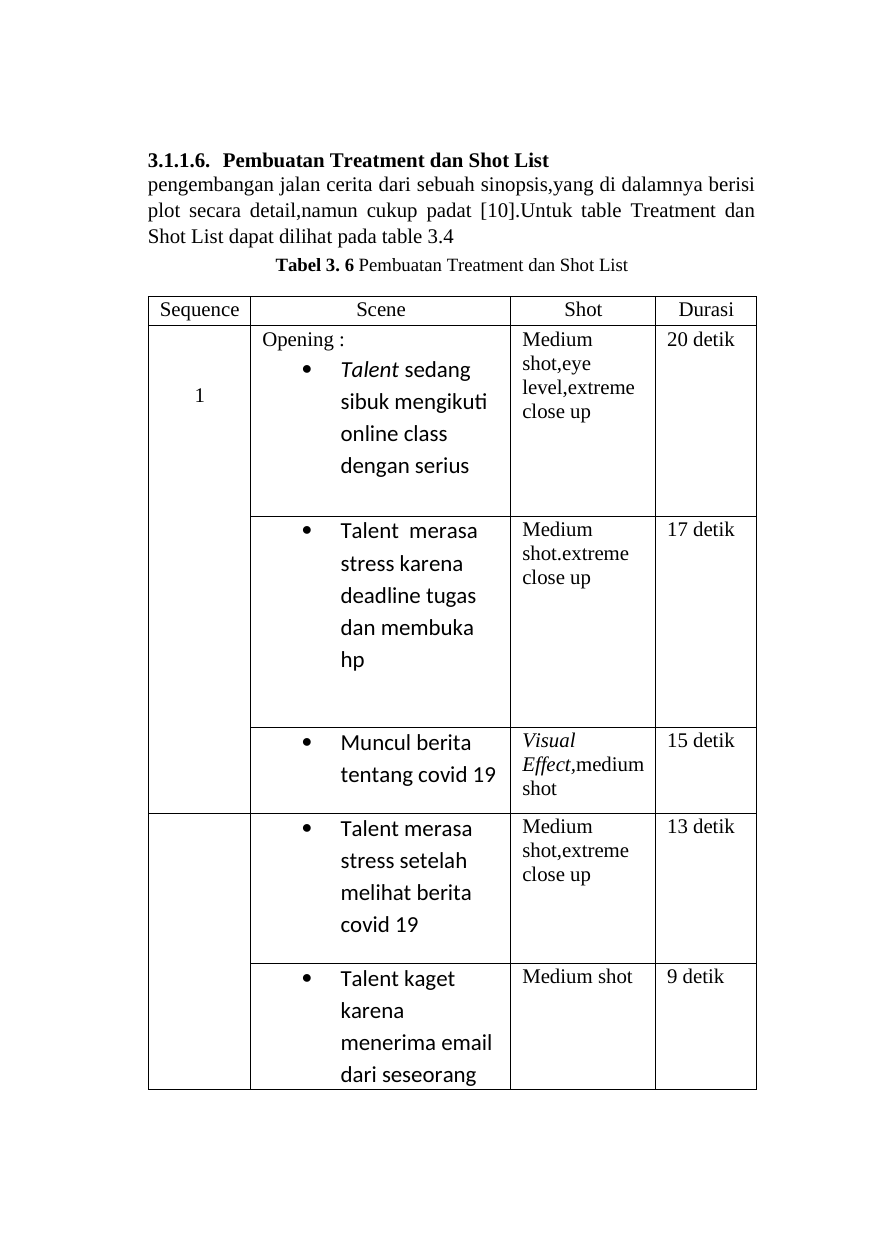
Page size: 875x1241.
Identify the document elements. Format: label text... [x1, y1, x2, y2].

table_cell Muncul berita tentang covid 19 [251, 728, 510, 813]
table_cell 13 detik [656, 814, 756, 963]
table_cell Medium shot,eye level,extreme close up [511, 326, 655, 516]
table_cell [251, 964, 510, 1088]
subtitle 3.1.1.6. Pembuatan Treatment dan Shot List [148, 148, 756, 172]
text Tabel 3. 6 Pembuatan Treatment dan Shot List [148, 254, 756, 275]
table_header Scene [251, 297, 510, 325]
table_cell [149, 814, 250, 1088]
table_cell Opening : Talent sedang sibuk mengikuti online class dengan serius [251, 326, 510, 516]
table_cell 1 [149, 326, 250, 813]
table_cell Medium shot,extreme close up [511, 814, 655, 963]
table_header Sequence [149, 297, 250, 325]
table_cell Medium shot.extreme close up [511, 517, 655, 727]
text pengembangan jalan cerita dari sebuah sinopsis,yang di dalamnya berisi plot secara detail,namun cukup padat [10].Untuk table Treatment dan Shot List dapat dilihat pada table 3.4 [148, 172, 756, 248]
table_cell Talent merasa stress karena deadline tugas dan membuka hp [251, 517, 510, 727]
table_cell Talent merasa stress setelah melihat berita covid 19 [251, 814, 510, 963]
table_header Durasi [656, 297, 756, 325]
table_cell Visual Effect,medium shot [511, 728, 655, 813]
table_cell Medium shot [511, 964, 655, 1088]
table_cell 15 detik [656, 728, 756, 813]
table_cell 9 detik [656, 964, 756, 1088]
table_cell 17 detik [656, 517, 756, 727]
table_cell 20 detik [656, 326, 756, 516]
table_header Shot [511, 297, 655, 325]
